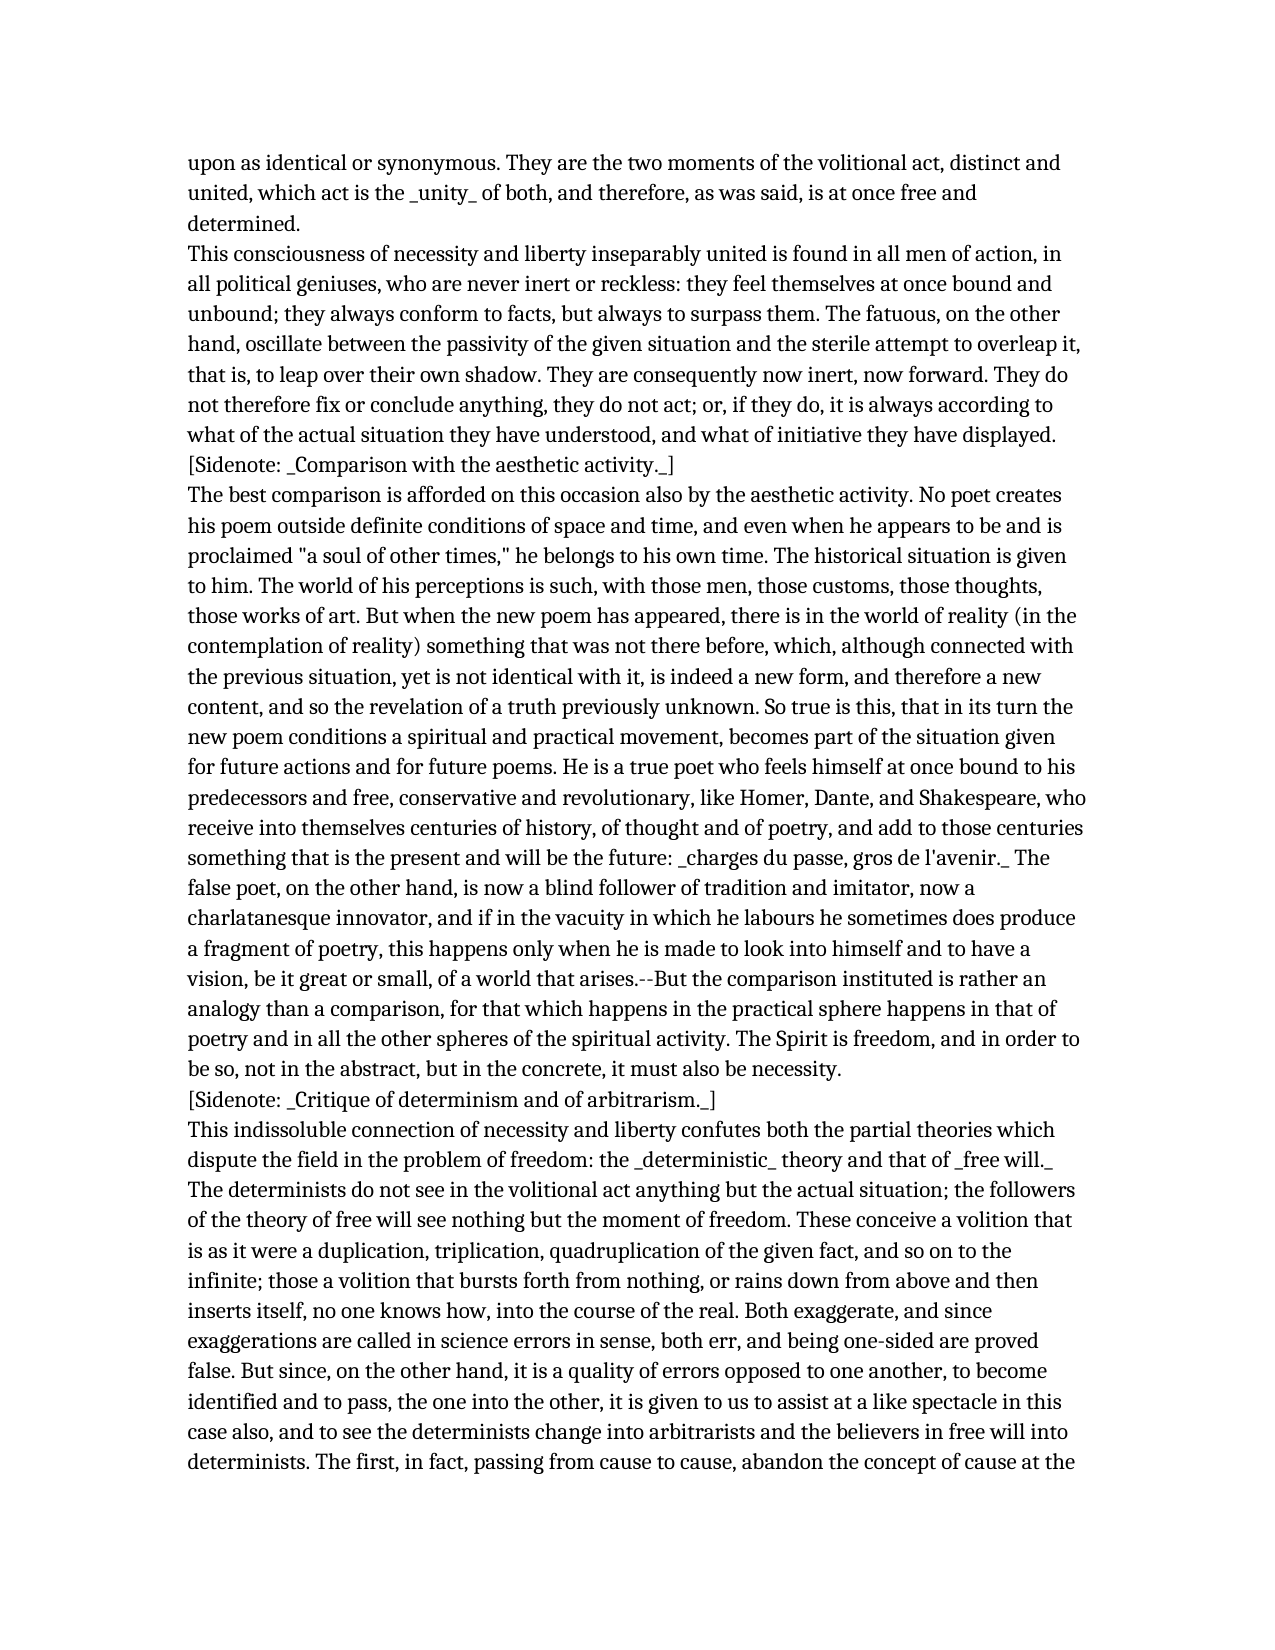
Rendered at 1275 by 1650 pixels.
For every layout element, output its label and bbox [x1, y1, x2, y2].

text [187, 150, 1087, 1475]
